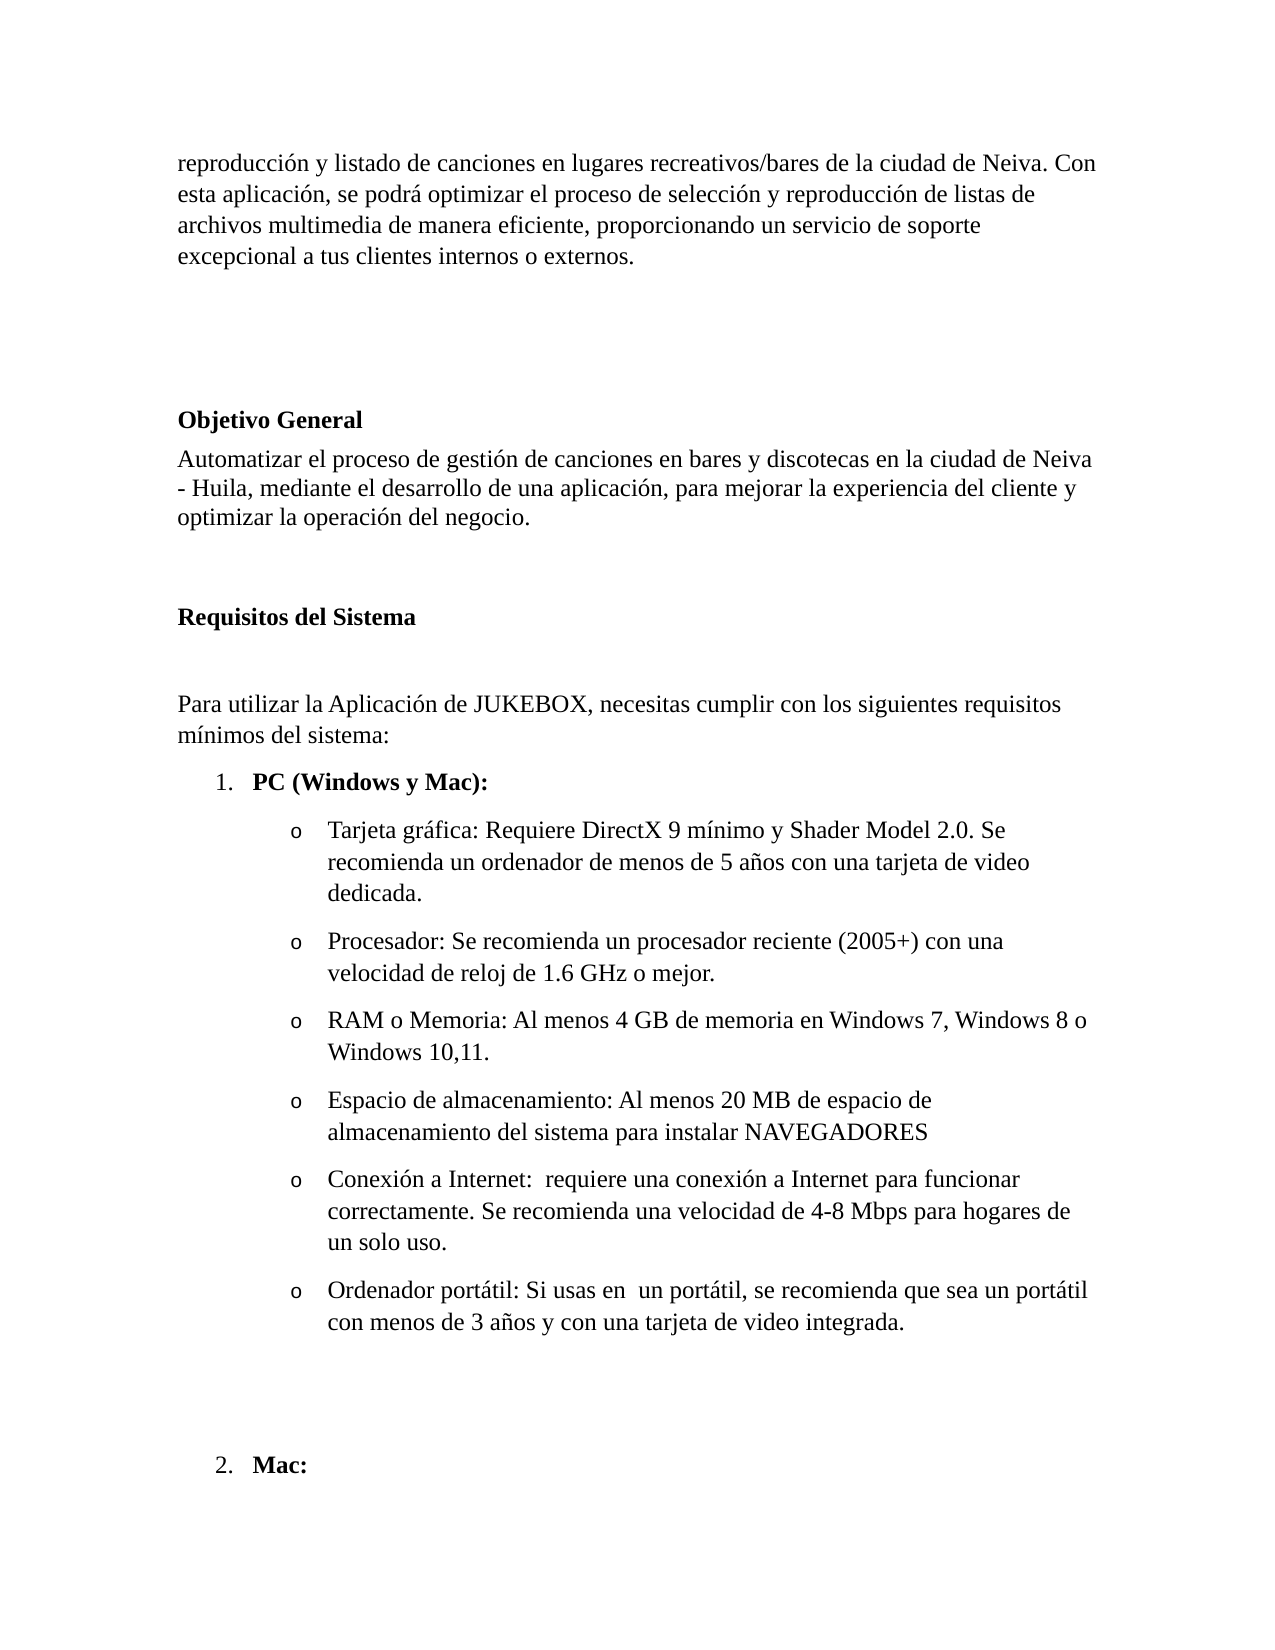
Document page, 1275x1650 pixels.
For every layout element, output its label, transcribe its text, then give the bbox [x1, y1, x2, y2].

list Espacio de almacenamiento: Al menos 20 MB de espacio de almacenamiento del sistema para instalar NAVEGADORES [290, 1085, 1098, 1146]
subtitle Objetivo General [177, 405, 1098, 433]
list Conexión a Internet: requiere una conexión a Internet para funcionar correctamente. Se recomienda una velocidad de 4-8 Mbps para hogares de un solo uso. [290, 1164, 1098, 1256]
text Para utilizar la Aplicación de JUKEBOX, necesitas cumplir con los siguientes requisitos mínimos del sistema: [177, 689, 1098, 748]
text Automatizar el proceso de gestión de canciones en bares y discotecas en la ciudad de Neiva - Huila, mediante el desarrollo de una aplicación, para mejorar la experiencia del cliente y optimizar la operación del negocio. [177, 444, 1098, 530]
list Mac: [215, 1450, 1098, 1479]
list PC (Windows y Mac): [215, 767, 1098, 796]
subtitle Requisitos del Sistema [177, 602, 1098, 630]
list Procesador: Se recomienda un procesador reciente (2005+) con una velocidad de reloj de 1.6 GHz o mejor. [290, 926, 1098, 986]
list Tarjeta gráfica: Requiere DirectX 9 mínimo y Shader Model 2.0. Se recomienda un ordenador de menos de 5 años con una tarjeta de video dedicada. [290, 815, 1098, 907]
list Ordenador portátil: Si usas en un portátil, se recomienda que sea un portátil con menos de 3 años y con una tarjeta de video integrada. [290, 1275, 1098, 1336]
list RAM o Memoria: Al menos 4 GB de memoria en Windows 7, Windows 8 o Windows 10,11. [290, 1005, 1098, 1066]
